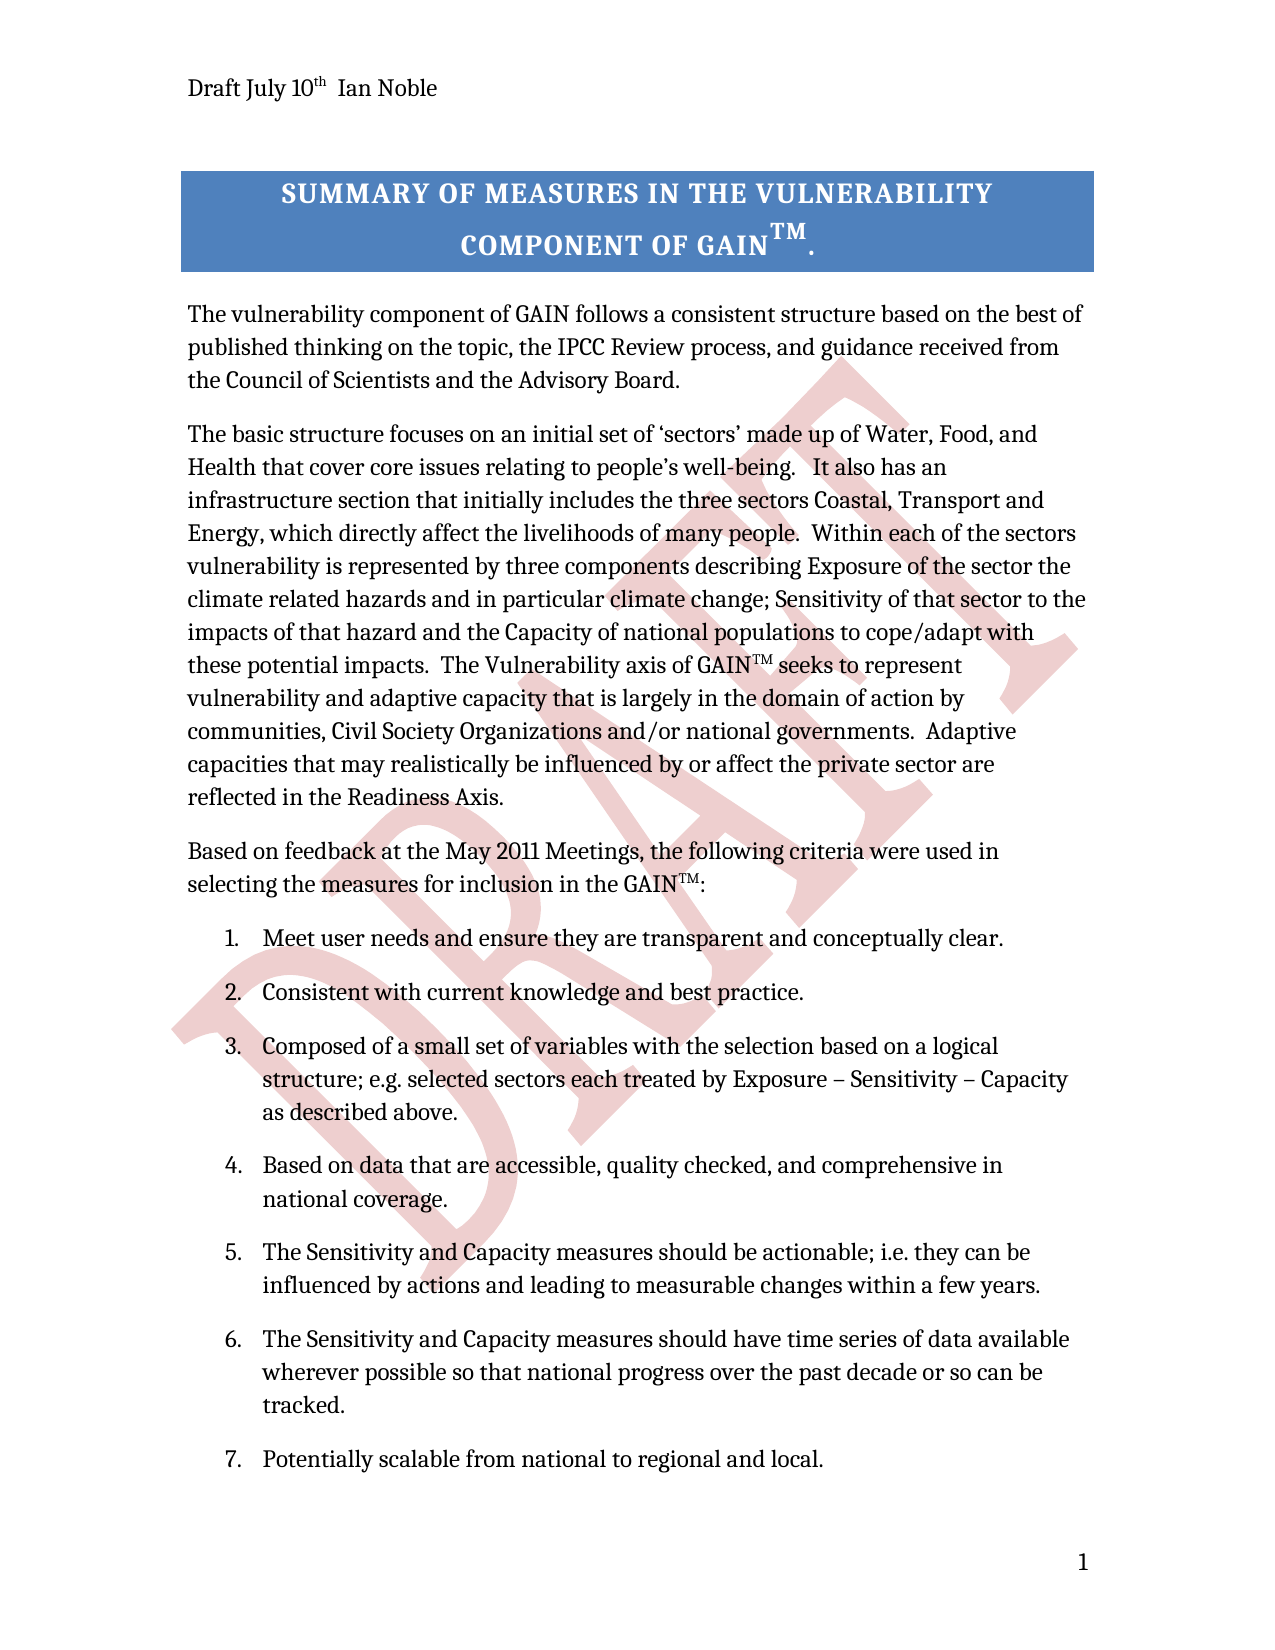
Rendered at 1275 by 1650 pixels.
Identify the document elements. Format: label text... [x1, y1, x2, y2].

list Potentially scalable from national to regional and local. [225, 1445, 1087, 1474]
list Composed of a small set of variables with the selection based on a logical structure; e.g. selected sectors each treated by Exposure – Sensitivity – Capacity as described above. [225, 1032, 1087, 1126]
list Based on data that are accessible, quality checked, and comprehensive in national coverage. [225, 1151, 1087, 1213]
text The basic structure focuses on an initial set of ‘sectors’ made up of Water, Food, and Health that cover core issues relating to people’s well-being. It also has an infrastructure section that initially includes the three sectors Coastal, Transport and Energy, which directly affect the livelihoods of many people. Within each of the sectors vulnerability is represented by three components describing Exposure of the sector the climate related hazards and in particular climate change; Sensitivity of that sector to the impacts of that hazard and the Capacity of national populations to cope/adapt with these potential impacts. The Vulnerability axis of GAINTM seeks to represent vulnerability and adaptive capacity that is largely in the domain of action by communities, Civil Society Organizations and/or national governments. Adaptive capacities that may realistically be influenced by or affect the private sector are reflected in the Readiness Axis. [187, 420, 1087, 812]
list Consistent with current knowledge and best practice. [225, 978, 1087, 1006]
text The vulnerability component of GAIN follows a consistent structure based on the best of published thinking on the topic, the IPCC Review process, and guidance received from the Council of Scientists and the Advisory Board. [187, 300, 1087, 395]
list The Sensitivity and Capacity measures should be actionable; i.e. they can be influenced by actions and leading to measurable changes within a few years. [225, 1238, 1087, 1300]
list Meet user needs and ensure they are transparent and conceptually clear. [225, 924, 1087, 953]
subtitle Summary of Measures in the Vulnerability component of GAINTM. [188, 177, 1087, 266]
list The Sensitivity and Capacity measures should have time series of data available wherever possible so that national progress over the past decade or so can be tracked. [225, 1325, 1087, 1420]
text Based on feedback at the May 2011 Meetings, the following criteria were used in selecting the measures for inclusion in the GAINTM: [187, 837, 1087, 899]
